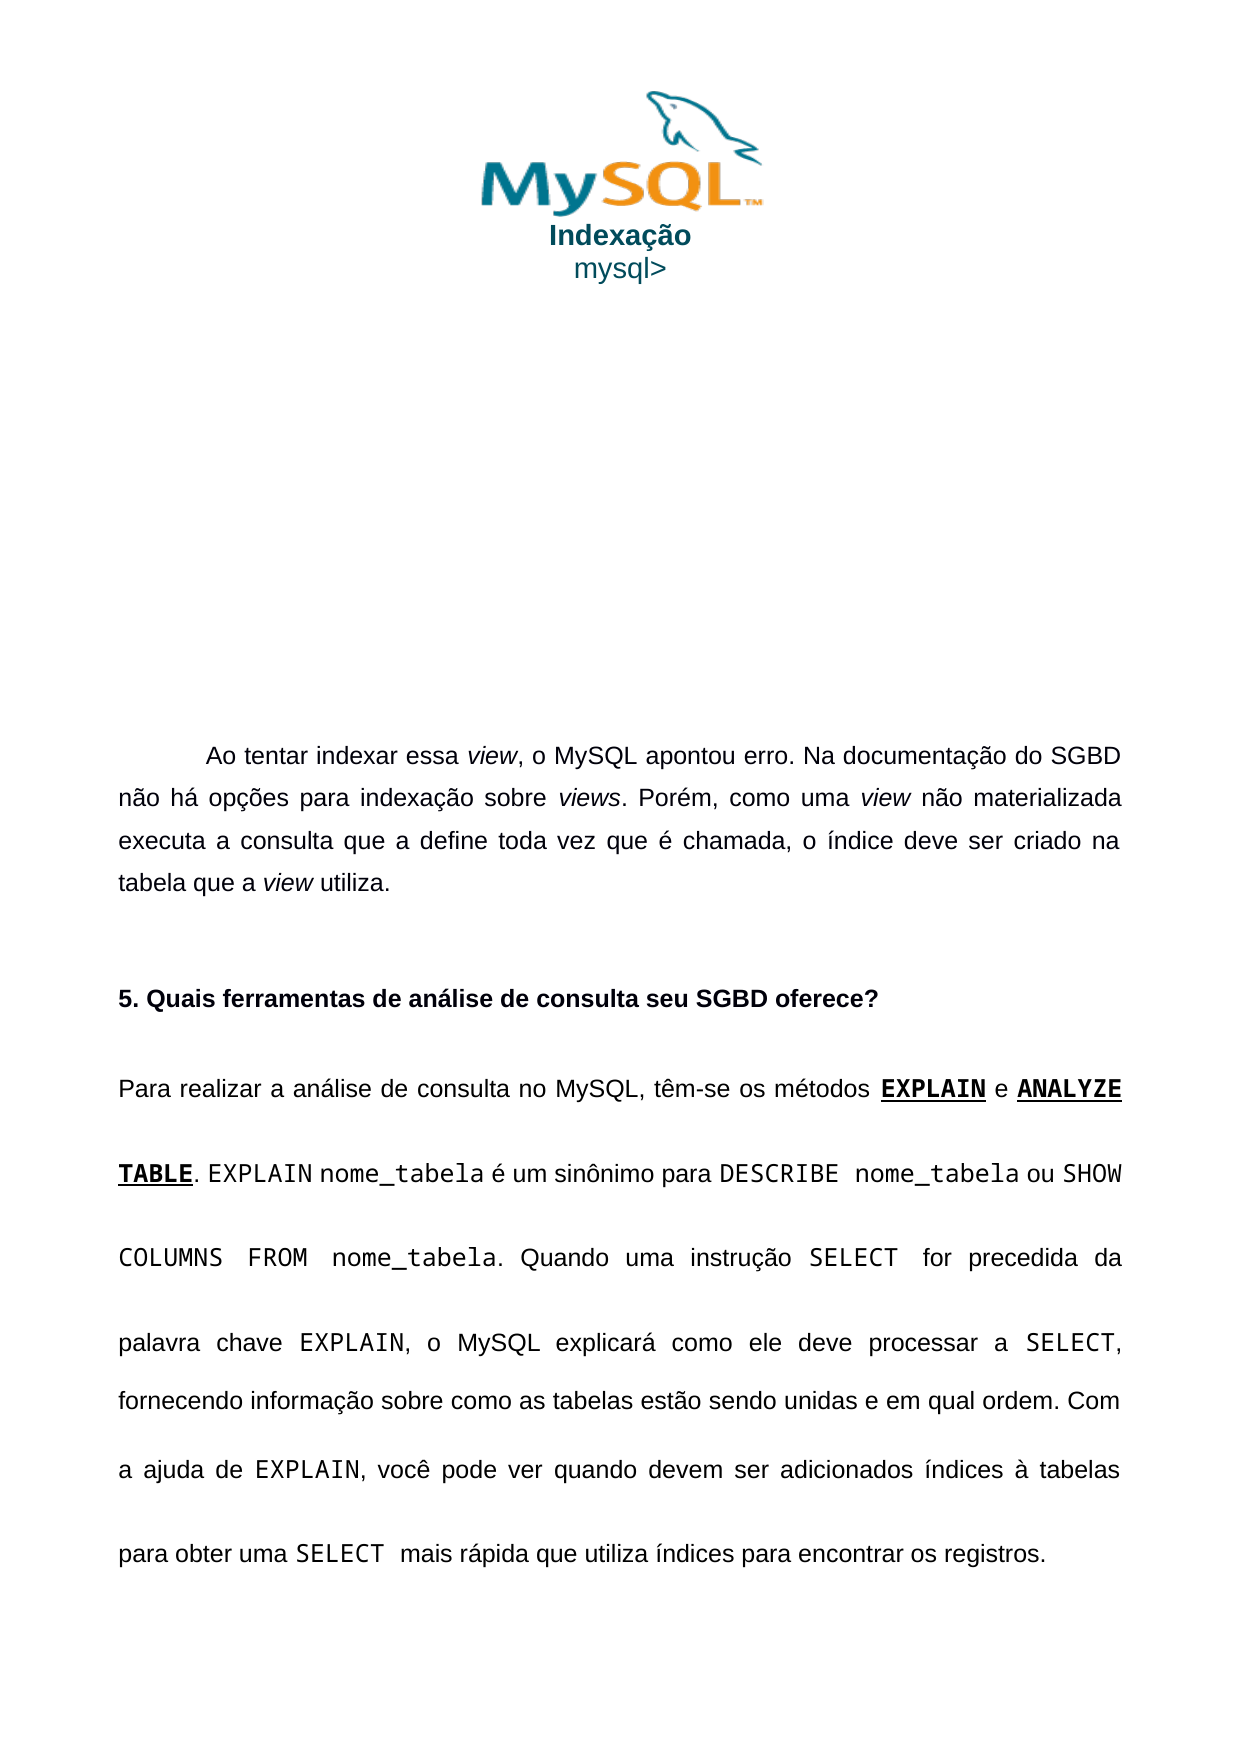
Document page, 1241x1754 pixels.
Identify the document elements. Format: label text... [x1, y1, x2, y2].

text 5. Quais ferramentas de análise de consulta seu SGBD oferece? [118, 982, 1122, 1015]
text Para realizar a análise de consulta no MySQL, têm-se os métodos EXPLAIN e ANALYZE TABLE. EXPLAIN nome_tabela é um sinônimo para DESCRIBE nome_tabela ou SHOW COLUMNS FROM nome_tabela. Quando uma instrução SELECT for precedida da palavra chave EXPLAIN, o MySQL explicará como ele deve processar a SELECT, fornecendo informação sobre como as tabelas estão sendo unidas e em qual ordem. Com a ajuda de EXPLAIN, você pode ver quando devem ser adicionados índices à tabelas para obter uma SELECT mais rápida que utiliza índices para encontrar os registros. [118, 1056, 1122, 1585]
picture [474, 88, 767, 218]
text Ao tentar indexar essa view, o MySQL apontou erro. Na documentação do SGBD não há opções para indexação sobre views. Porém, como uma view não materializada executa a consulta que a define toda vez que é chamada, o índice deve ser criado na tabela que a view utiliza. [118, 739, 1122, 898]
